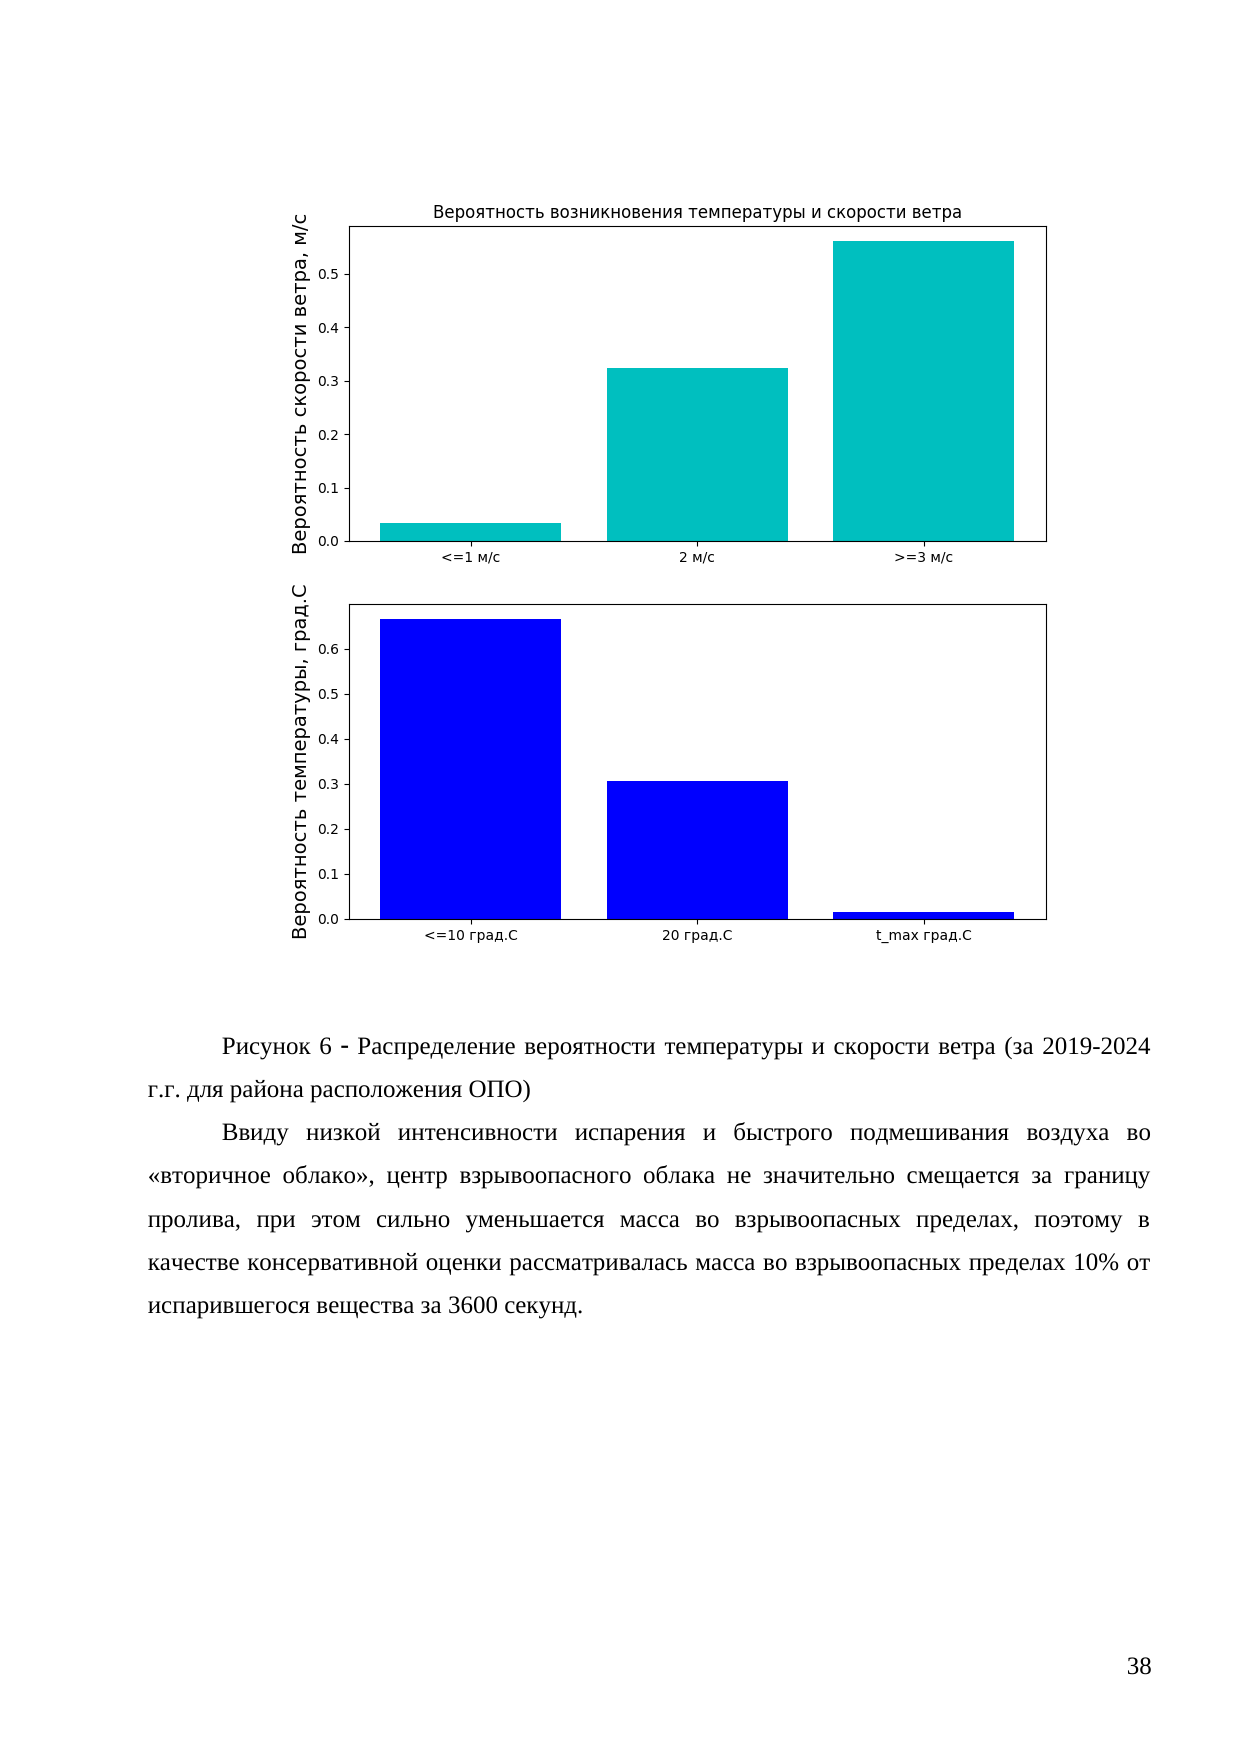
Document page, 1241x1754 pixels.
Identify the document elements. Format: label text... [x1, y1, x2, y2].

text Рисунок 6 Распределение вероятности температуры и скорости ветра (за 2019-2024 г.г. для района расположения ОПО) [148, 1031, 1152, 1103]
text Ввиду низкой интенсивности испарения и быстрого подмешивания воздуха во «вторичное облако», центр взрывоопасного облака не значительно смещается за границу пролива, при этом сильно уменьшается масса во взрывоопасных пределах, поэтому в качестве консервативной оценки рассматривалась масса во взрывоопасных пределах 10% от испарившегося вещества за 3600 секунд. [148, 1117, 1152, 1319]
picture [236, 118, 1135, 1017]
